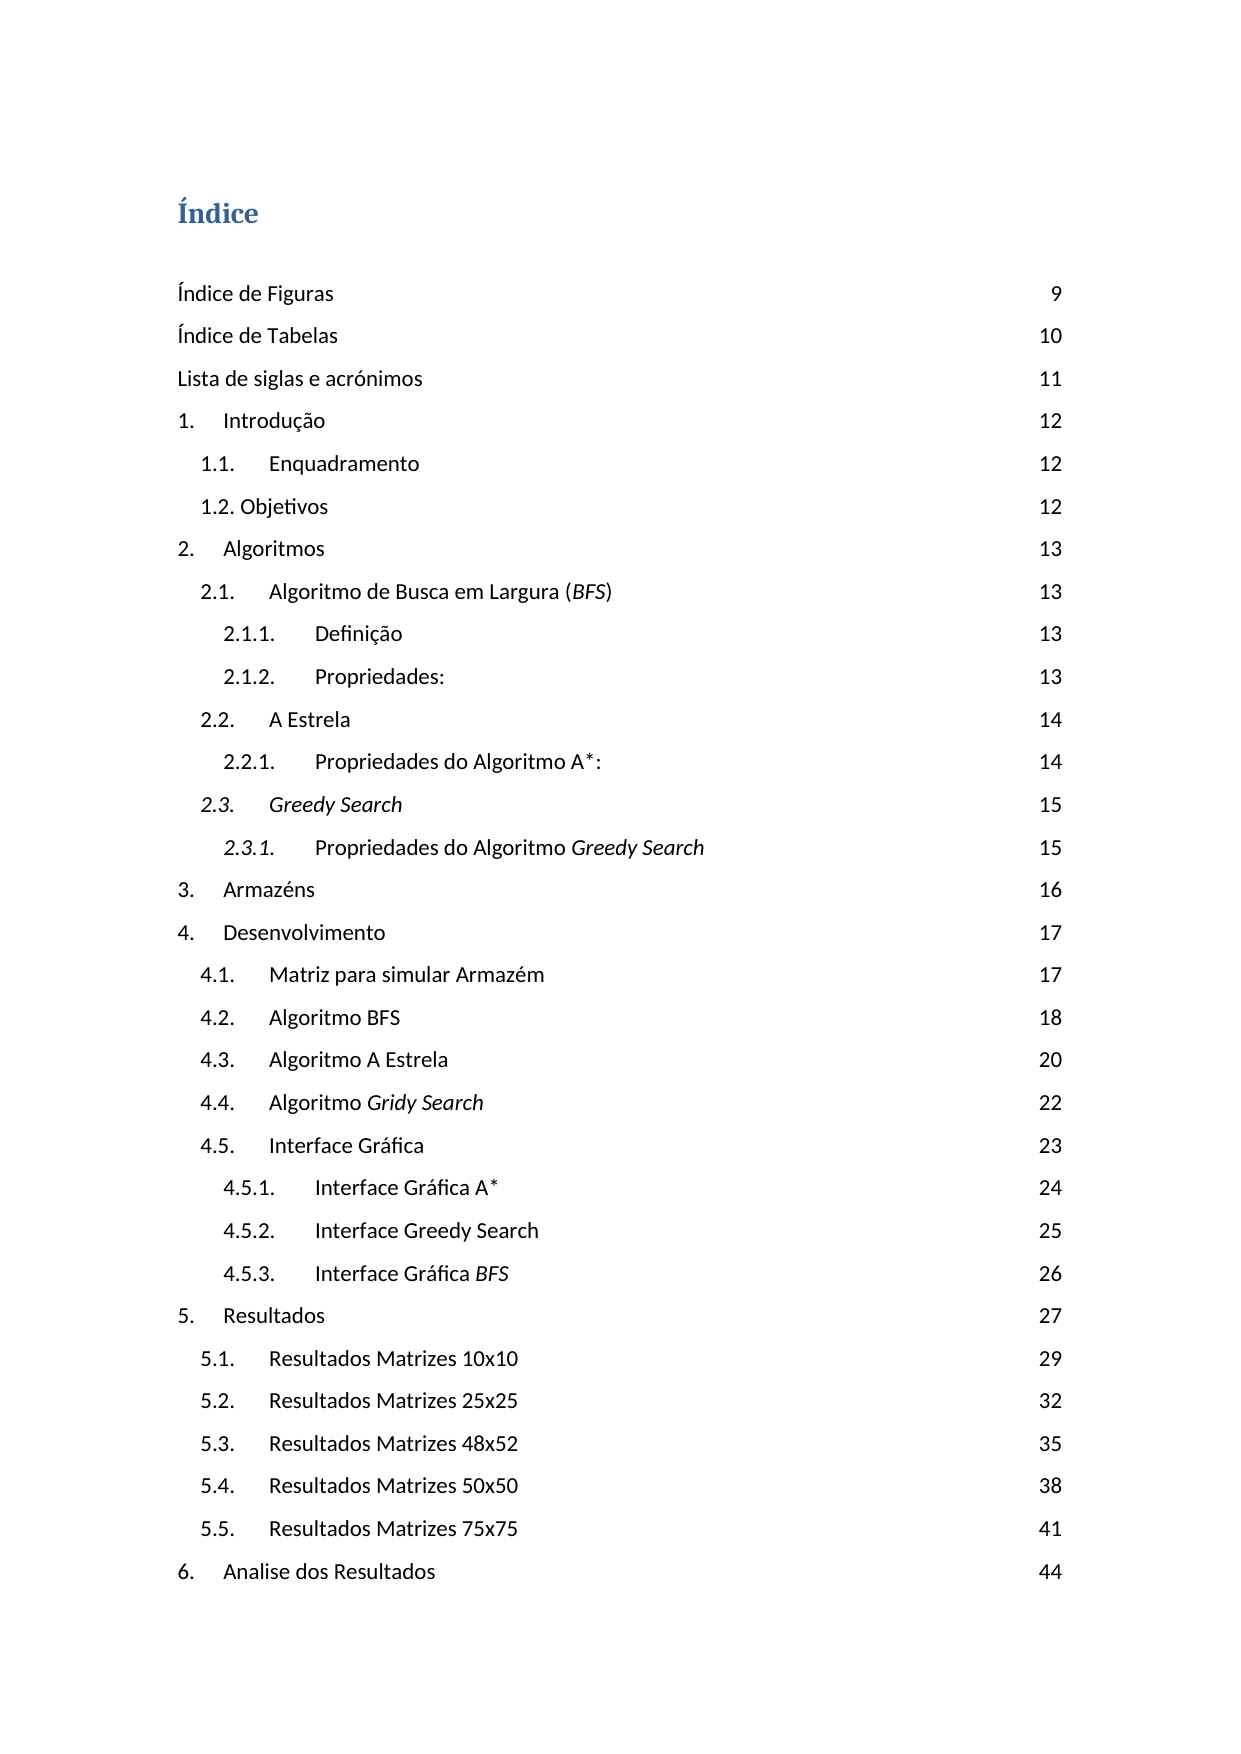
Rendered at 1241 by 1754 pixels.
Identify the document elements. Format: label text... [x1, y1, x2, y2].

text Índice [177, 198, 1063, 231]
